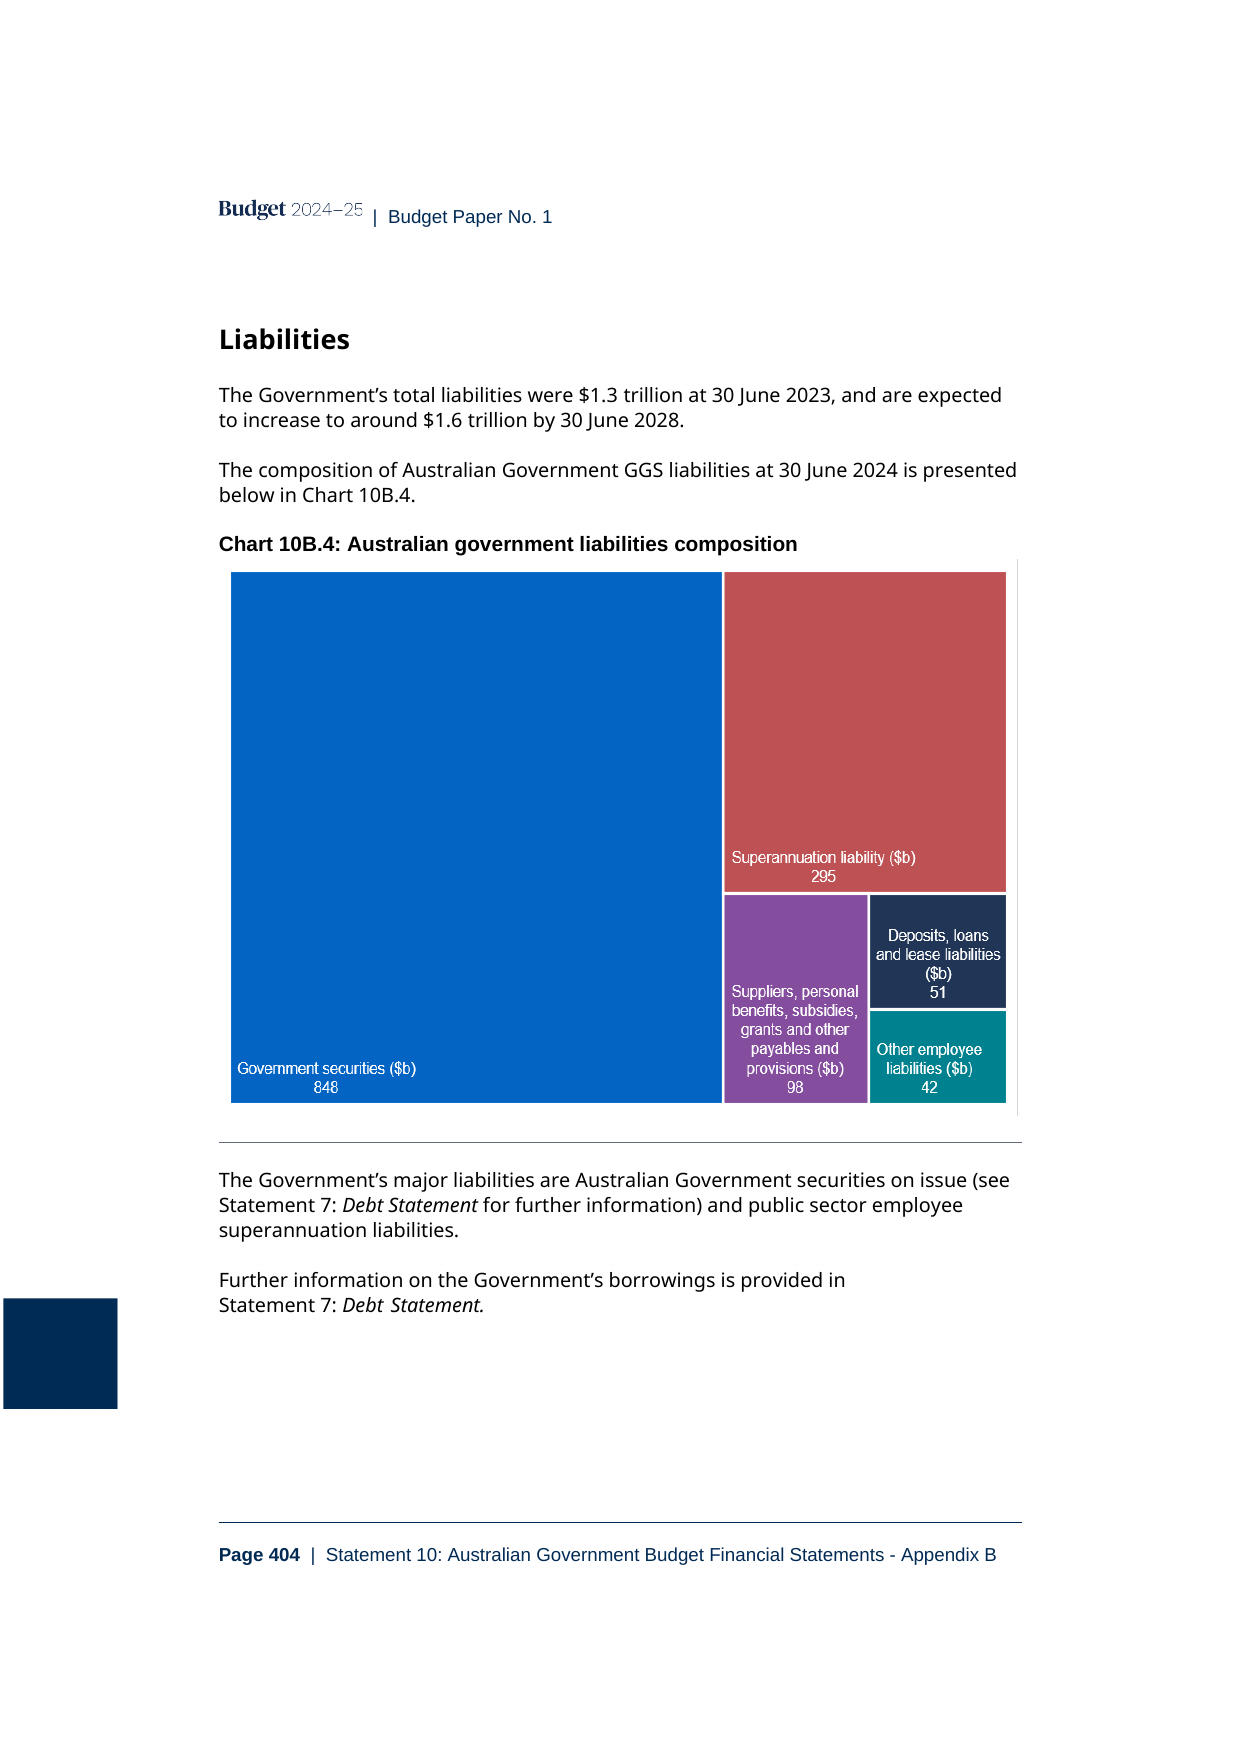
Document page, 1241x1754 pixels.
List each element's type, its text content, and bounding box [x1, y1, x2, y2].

text The composition of Australian Government GGS liabilities at 30 June 2024 is presented below in Chart 10B.4. [218, 457, 1022, 507]
subtitle Liabilities [218, 320, 1022, 357]
subtitle Chart 10B.4: Australian government liabilities composition [218, 532, 1022, 556]
text Further information on the Government’s borrowings is provided in Statement 7: Debt Statement. [218, 1268, 1022, 1318]
text The Government’s major liabilities are Australian Government securities on issue (see Statement 7: Debt Statement for further information) and public sector employee superannuation liabilities. [218, 1168, 1022, 1243]
text The Government’s total liabilities were $1.3 trillion at 30 June 2023, and are expected to increase to around $1.6 trillion by 30 June 2028. [218, 382, 1022, 432]
picture [3, 4, 1237, 1750]
